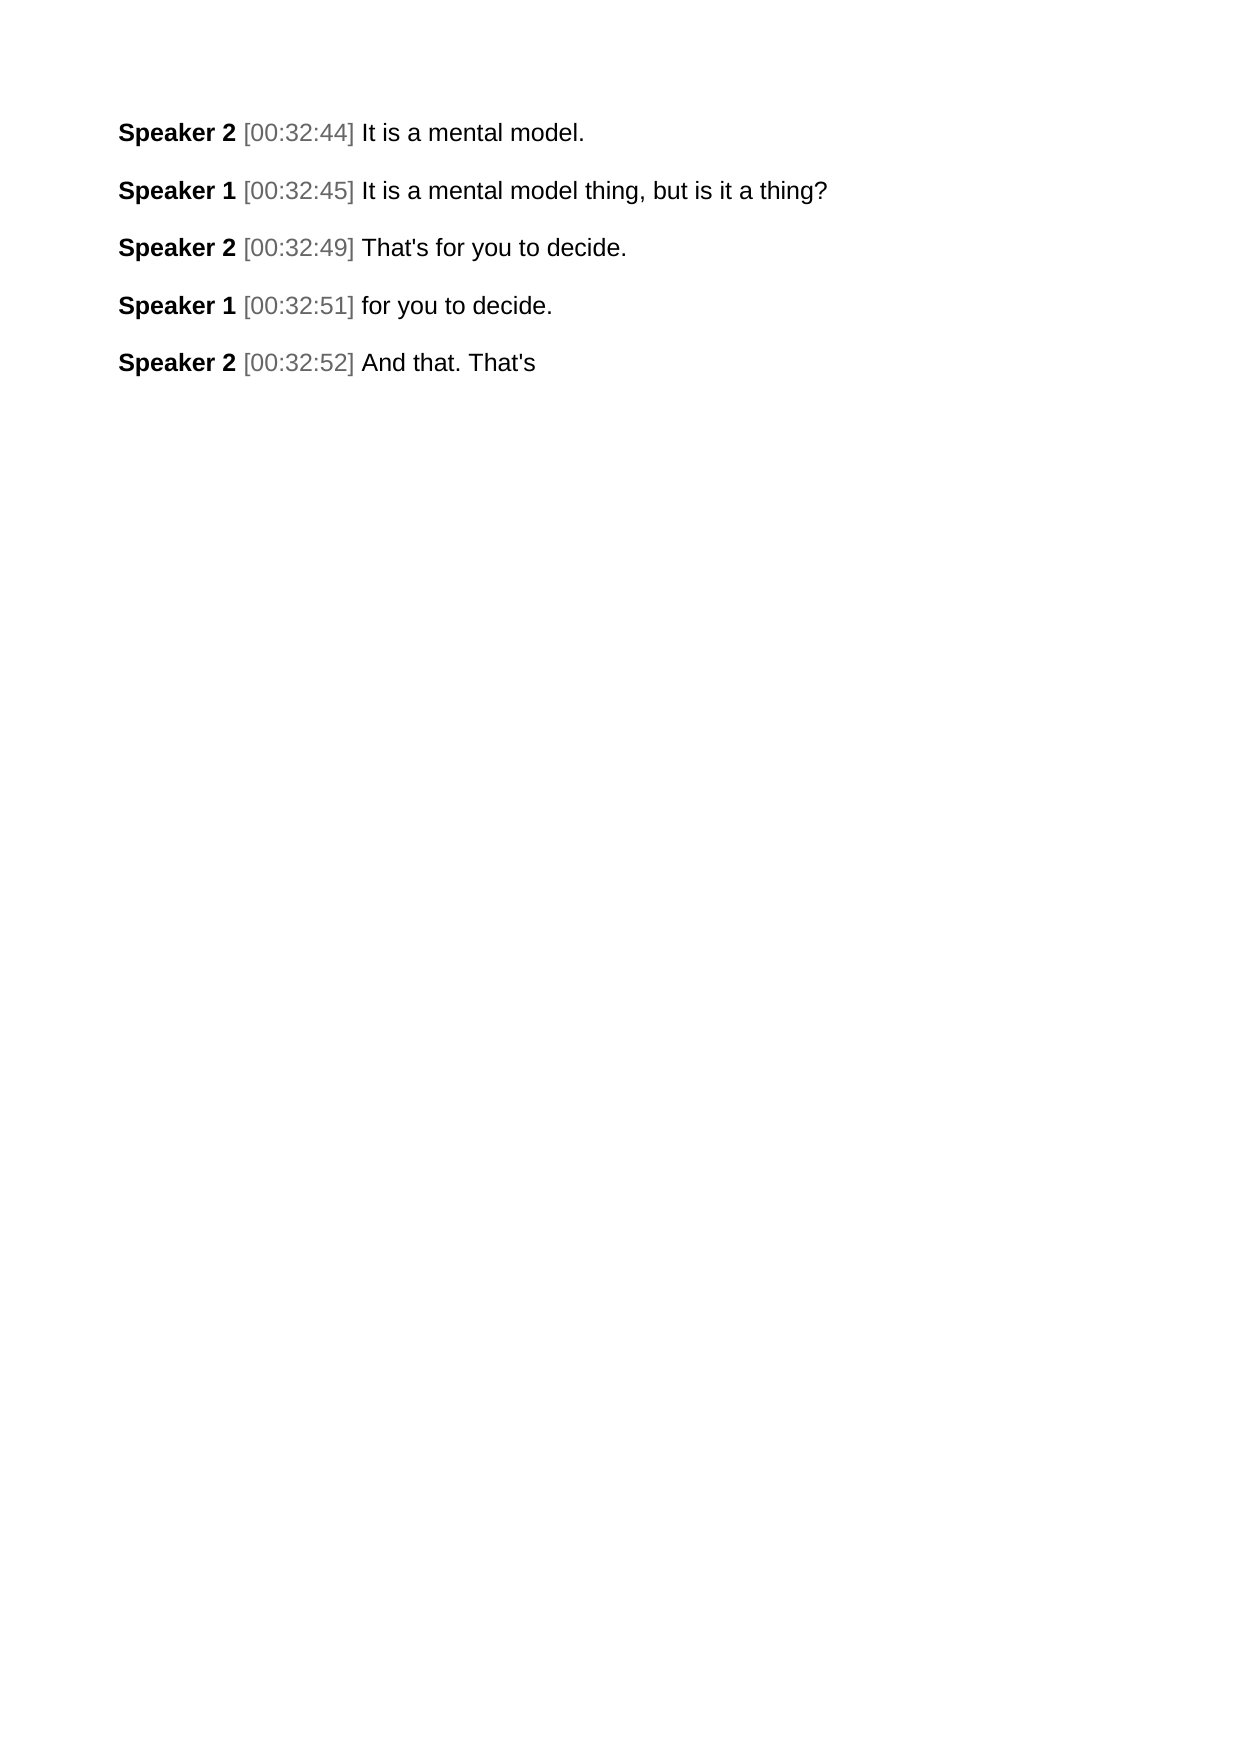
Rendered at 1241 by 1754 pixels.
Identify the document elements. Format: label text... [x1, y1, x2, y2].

text Speaker 2 [00:32:44] It is a mental model. [118, 118, 1122, 147]
text Speaker 1 [00:32:45] It is a mental model thing, but is it a thing? [118, 176, 1122, 204]
text Speaker 1 [00:32:51] for you to decide. [118, 291, 1122, 319]
text Speaker 2 [00:32:52] And that. That's [118, 348, 1122, 377]
text Speaker 2 [00:32:49] That's for you to decide. [118, 233, 1122, 262]
